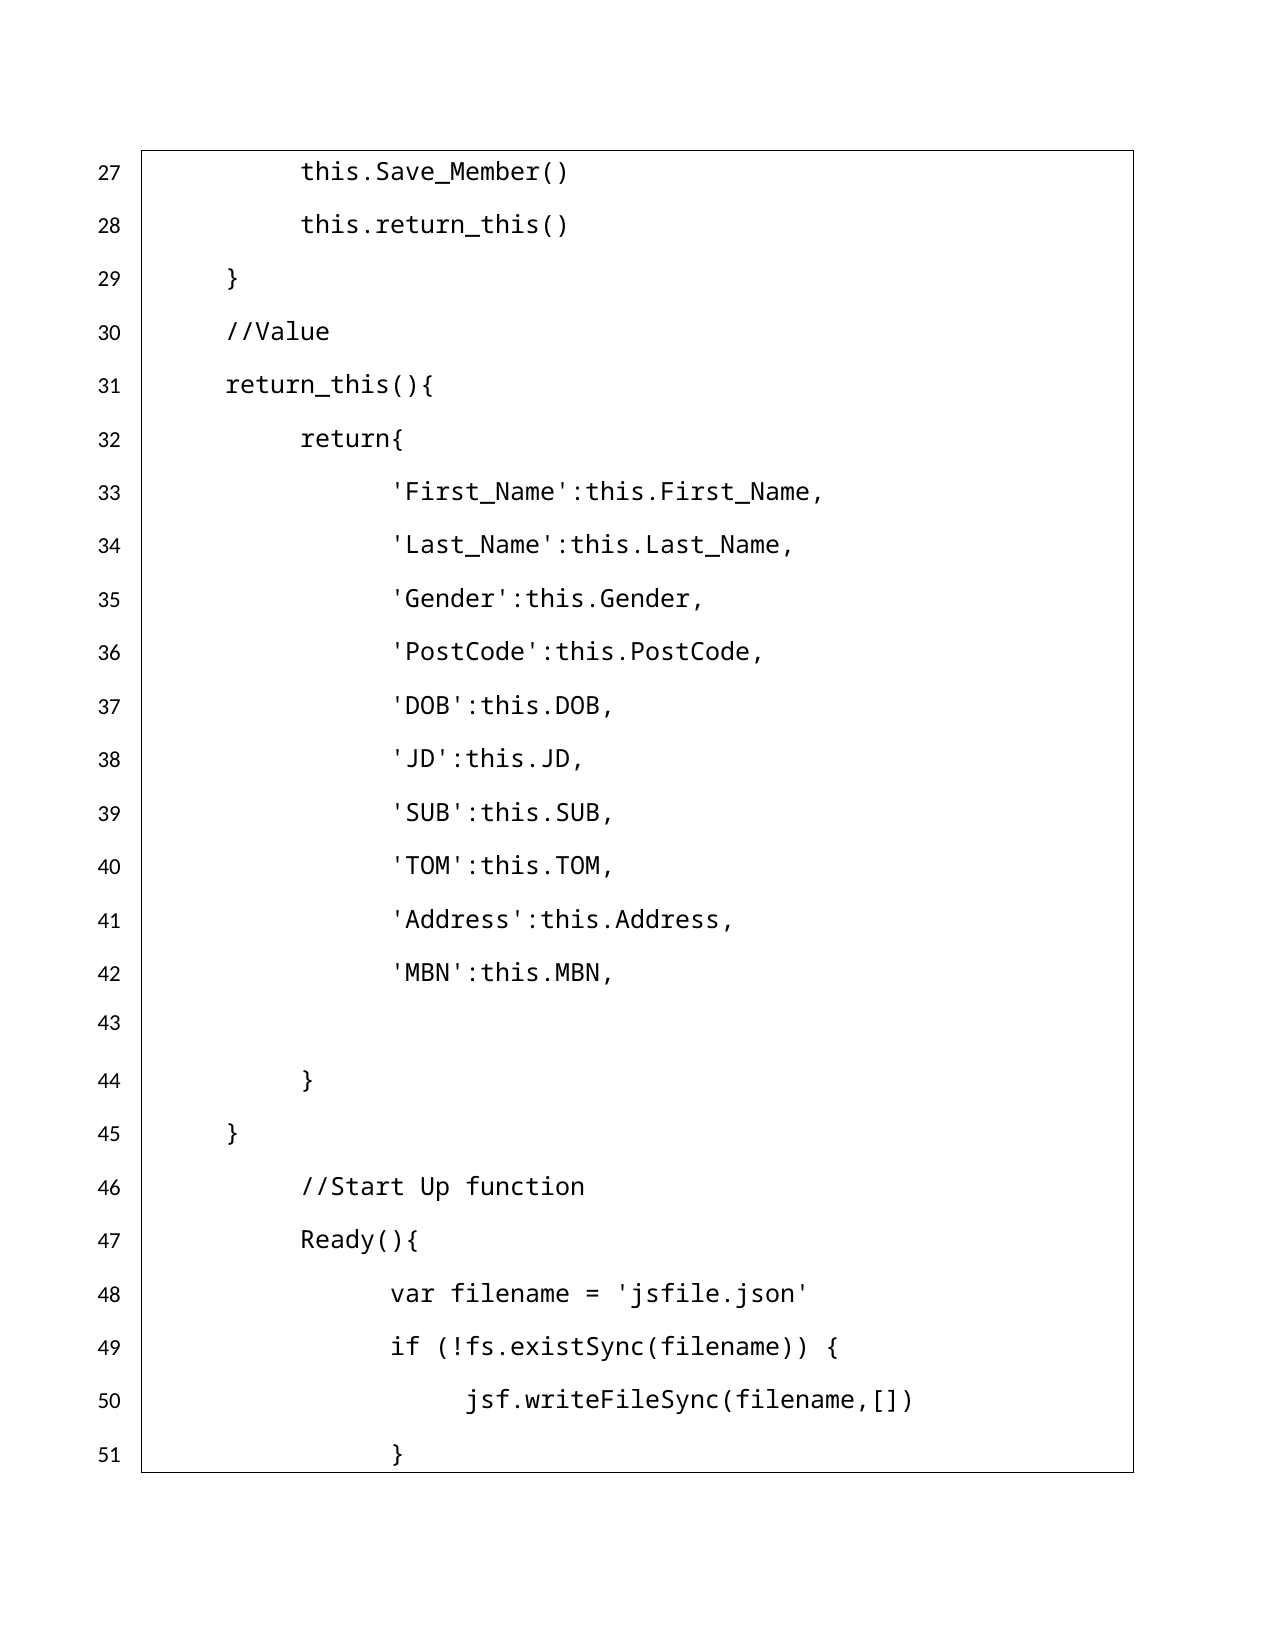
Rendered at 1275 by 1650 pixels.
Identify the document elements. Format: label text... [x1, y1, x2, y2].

text 'PostCode':this.PostCode, [142, 631, 1133, 668]
text jsf.writeFileSync(filename,[]) [142, 1379, 1133, 1416]
text this.Save_Member() [142, 151, 1133, 187]
text 'SUB':this.SUB, [142, 791, 1133, 828]
text //Start Up function [142, 1165, 1133, 1202]
text } [142, 1112, 1133, 1149]
text 'Gender':this.Gender, [142, 577, 1133, 615]
text this.return_this() [142, 203, 1133, 241]
text } [142, 1432, 1133, 1472]
text 'JD':this.JD, [142, 738, 1133, 775]
text return{ [142, 417, 1133, 454]
text 'First_Name':this.First_Name, [142, 471, 1133, 508]
text return_this(){ [142, 364, 1133, 401]
text //Value [142, 310, 1133, 347]
text 'DOB':this.DOB, [142, 684, 1133, 722]
text if (!fs.existSync(filename)) { [142, 1326, 1133, 1363]
text var filename = 'jsfile.json' [142, 1272, 1133, 1309]
text Ready(){ [142, 1219, 1133, 1256]
text } [142, 257, 1133, 294]
text 'Last_Name':this.Last_Name, [142, 524, 1133, 561]
text 'Address':this.Address, [142, 898, 1133, 935]
text 'TOM':this.TOM, [142, 845, 1133, 882]
text 'MBN':this.MBN, [142, 952, 1133, 989]
text } [142, 1058, 1133, 1096]
